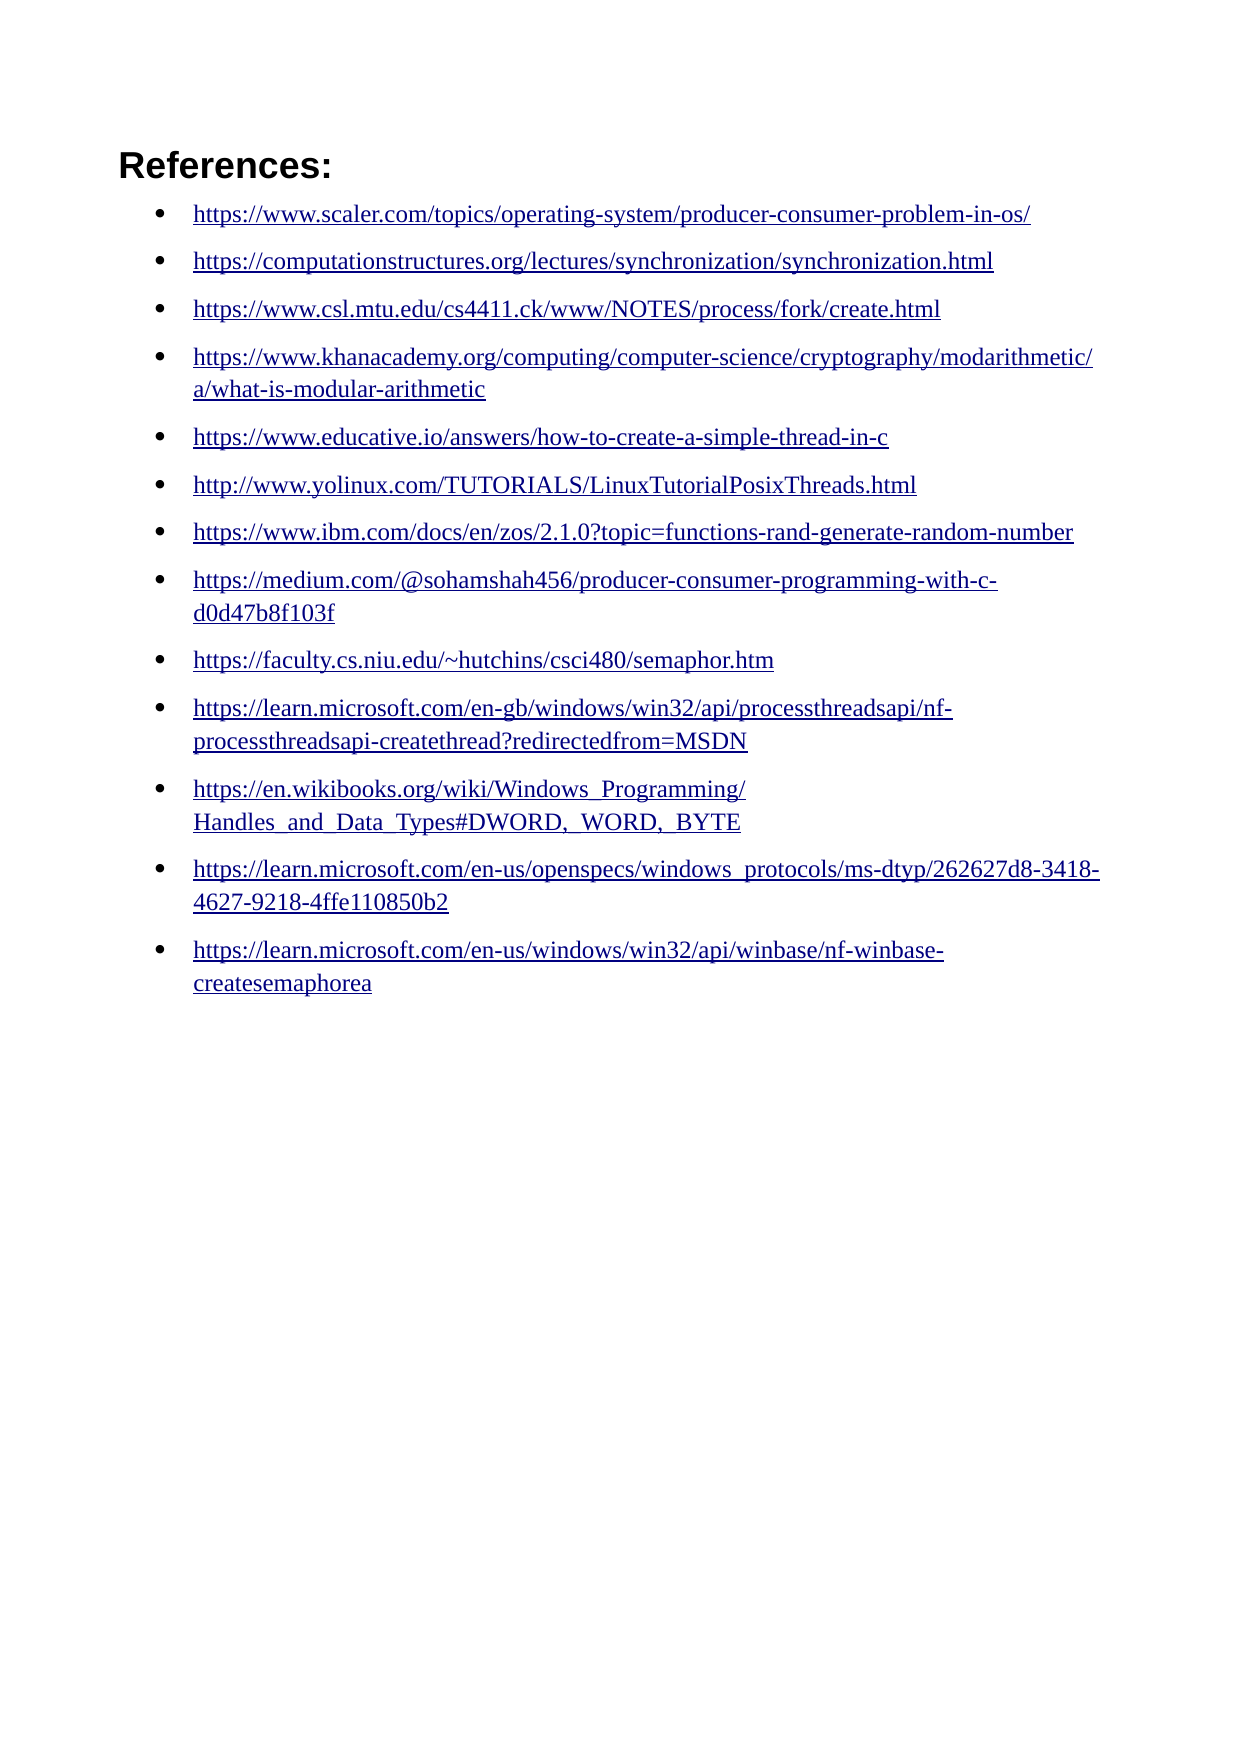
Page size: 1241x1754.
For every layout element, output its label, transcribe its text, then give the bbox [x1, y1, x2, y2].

list https://learn.microsoft.com/en-us/windows/win32/api/winbase/nf-winbase-createsemaphorea [156, 935, 1122, 997]
list https://www.ibm.com/docs/en/zos/2.1.0?topic=functions-rand-generate-random-number [156, 517, 1122, 546]
list https://medium.com/@sohamshah456/producer-consumer-programming-with-c-d0d47b8f103f [156, 565, 1122, 627]
list https://learn.microsoft.com/en-us/openspecs/windows_protocols/ms-dtyp/262627d8-3418-4627-9218-4ffe110850b2 [156, 854, 1122, 916]
list https://learn.microsoft.com/en-gb/windows/win32/api/processthreadsapi/nf-processthreadsapi-createthread?redirectedfrom=MSDN [156, 693, 1122, 755]
list https://en.wikibooks.org/wiki/Windows_Programming/Handles_and_Data_Types#DWORD,_WORD,_BYTE [156, 774, 1122, 836]
list http://www.yolinux.com/TUTORIALS/LinuxTutorialPosixThreads.html [156, 470, 1122, 498]
list https://www.scaler.com/topics/operating-system/producer-consumer-problem-in-os/ [156, 199, 1122, 227]
list https://www.khanacademy.org/computing/computer-science/cryptography/modarithmetic/a/what-is-modular-arithmetic [156, 342, 1122, 403]
list https://computationstructures.org/lectures/synchronization/synchronization.html [156, 246, 1122, 275]
subtitle References: [118, 143, 1122, 186]
list https://faculty.cs.niu.edu/~hutchins/csci480/semaphor.htm [156, 646, 1122, 674]
list https://www.educative.io/answers/how-to-create-a-simple-thread-in-c [156, 422, 1122, 451]
list https://www.csl.mtu.edu/cs4411.ck/www/NOTES/process/fork/create.html [156, 294, 1122, 323]
